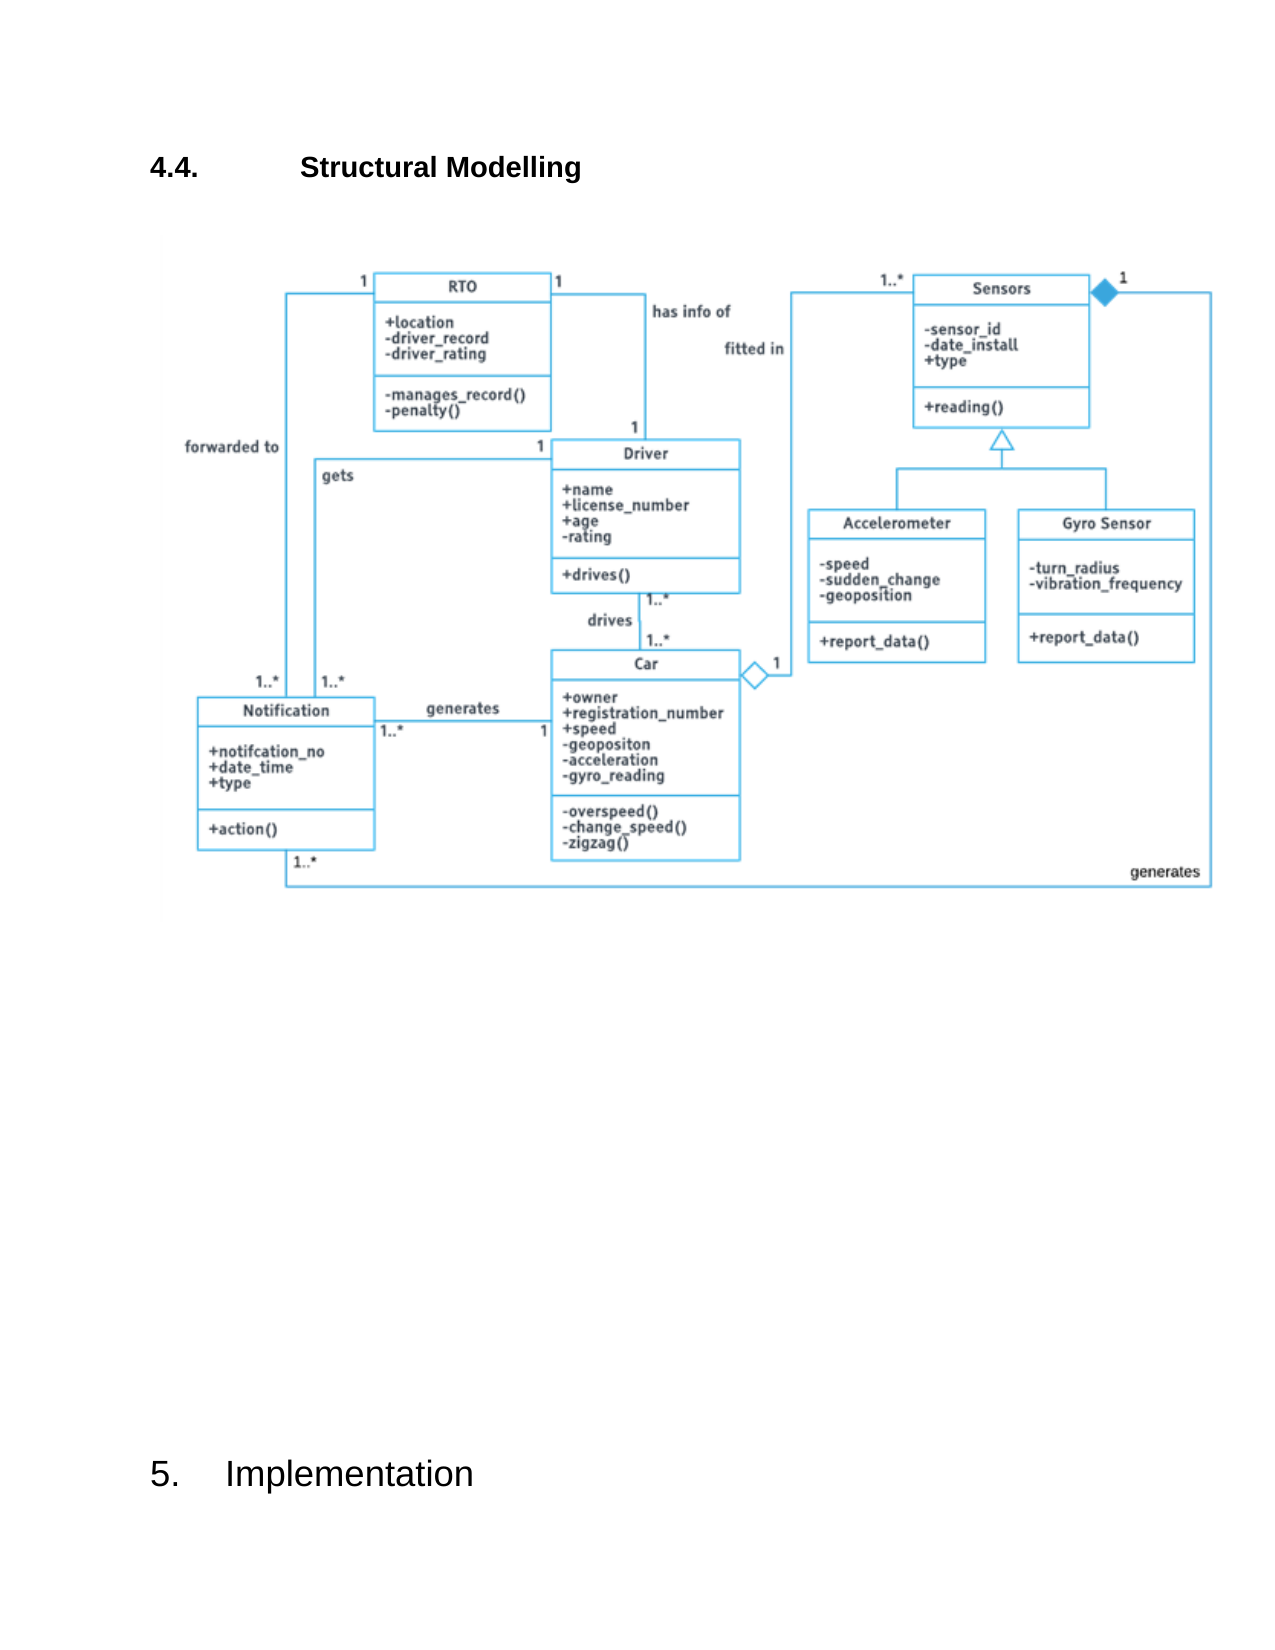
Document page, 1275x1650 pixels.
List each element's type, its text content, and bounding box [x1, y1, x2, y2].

text 5. Implementation [150, 1452, 1125, 1494]
text 4.4. Structural Modelling [150, 150, 1125, 183]
picture [150, 235, 1246, 922]
